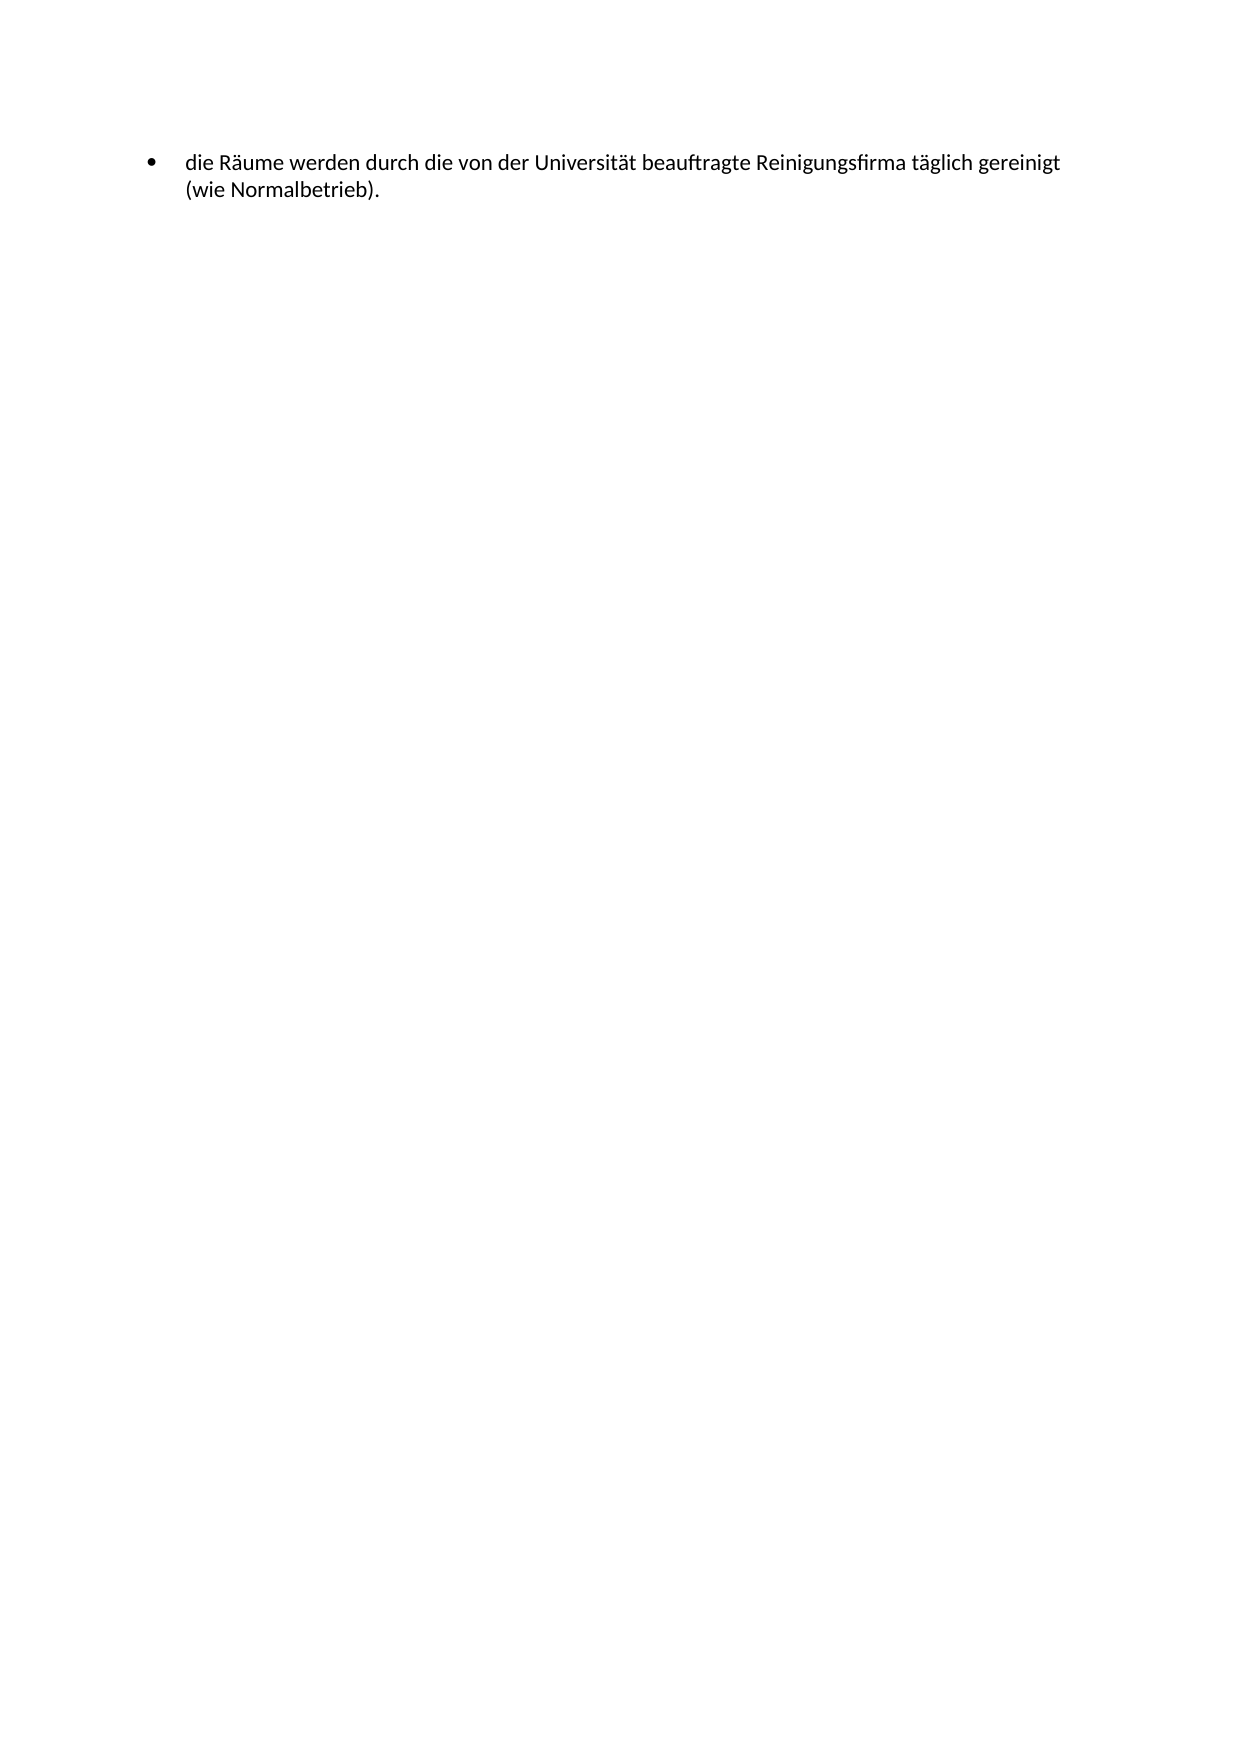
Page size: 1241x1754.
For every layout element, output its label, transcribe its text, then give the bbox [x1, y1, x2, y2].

list die Räume werden durch die von der Universität beauftragte Reinigungsfirma täglich gereinigt (wie Normalbetrieb). [148, 148, 1093, 204]
